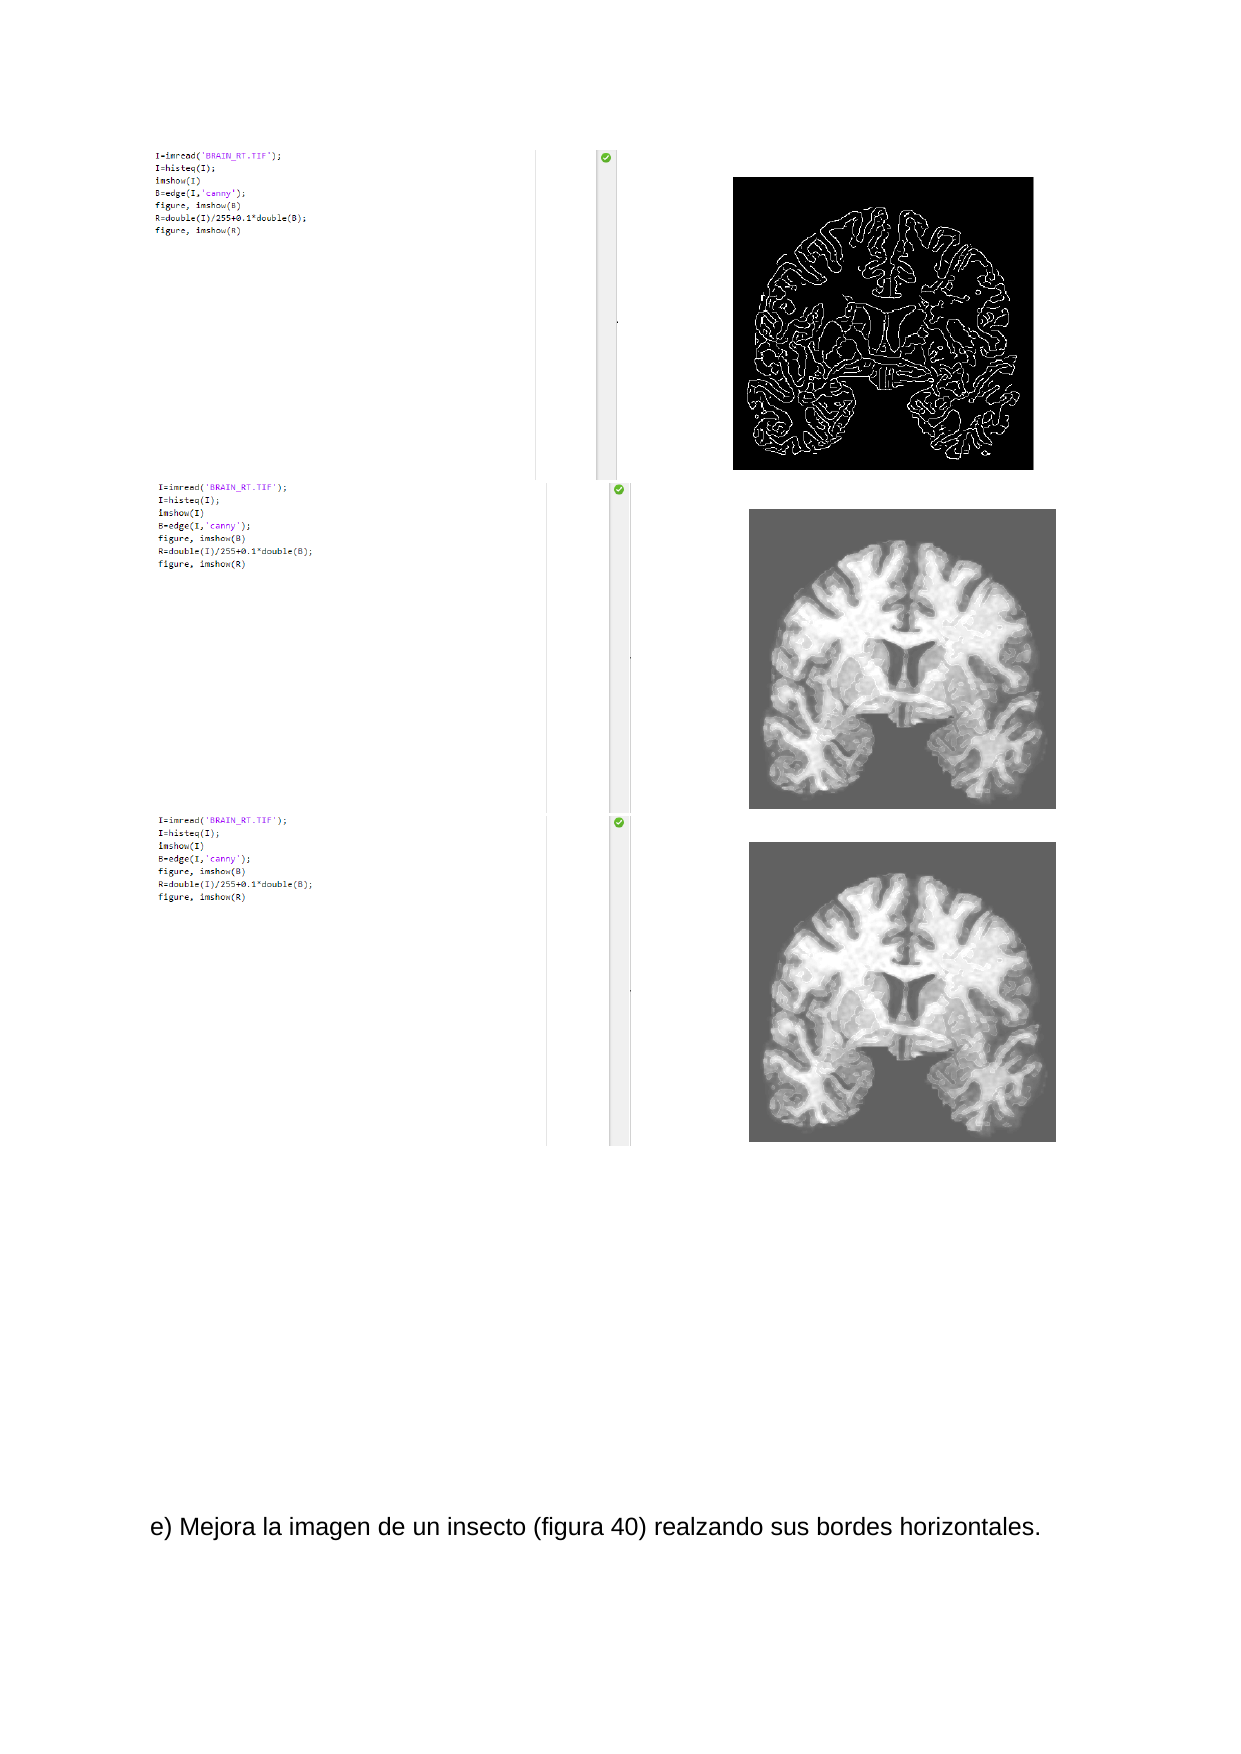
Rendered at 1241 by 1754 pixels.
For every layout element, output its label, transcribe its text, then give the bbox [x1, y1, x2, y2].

text e) Mejora la imagen de un insecto (figura 40) realzando sus bordes horizontales. [150, 1512, 1090, 1541]
picture [150, 816, 1091, 1146]
picture [150, 150, 1091, 480]
picture [150, 483, 1091, 813]
